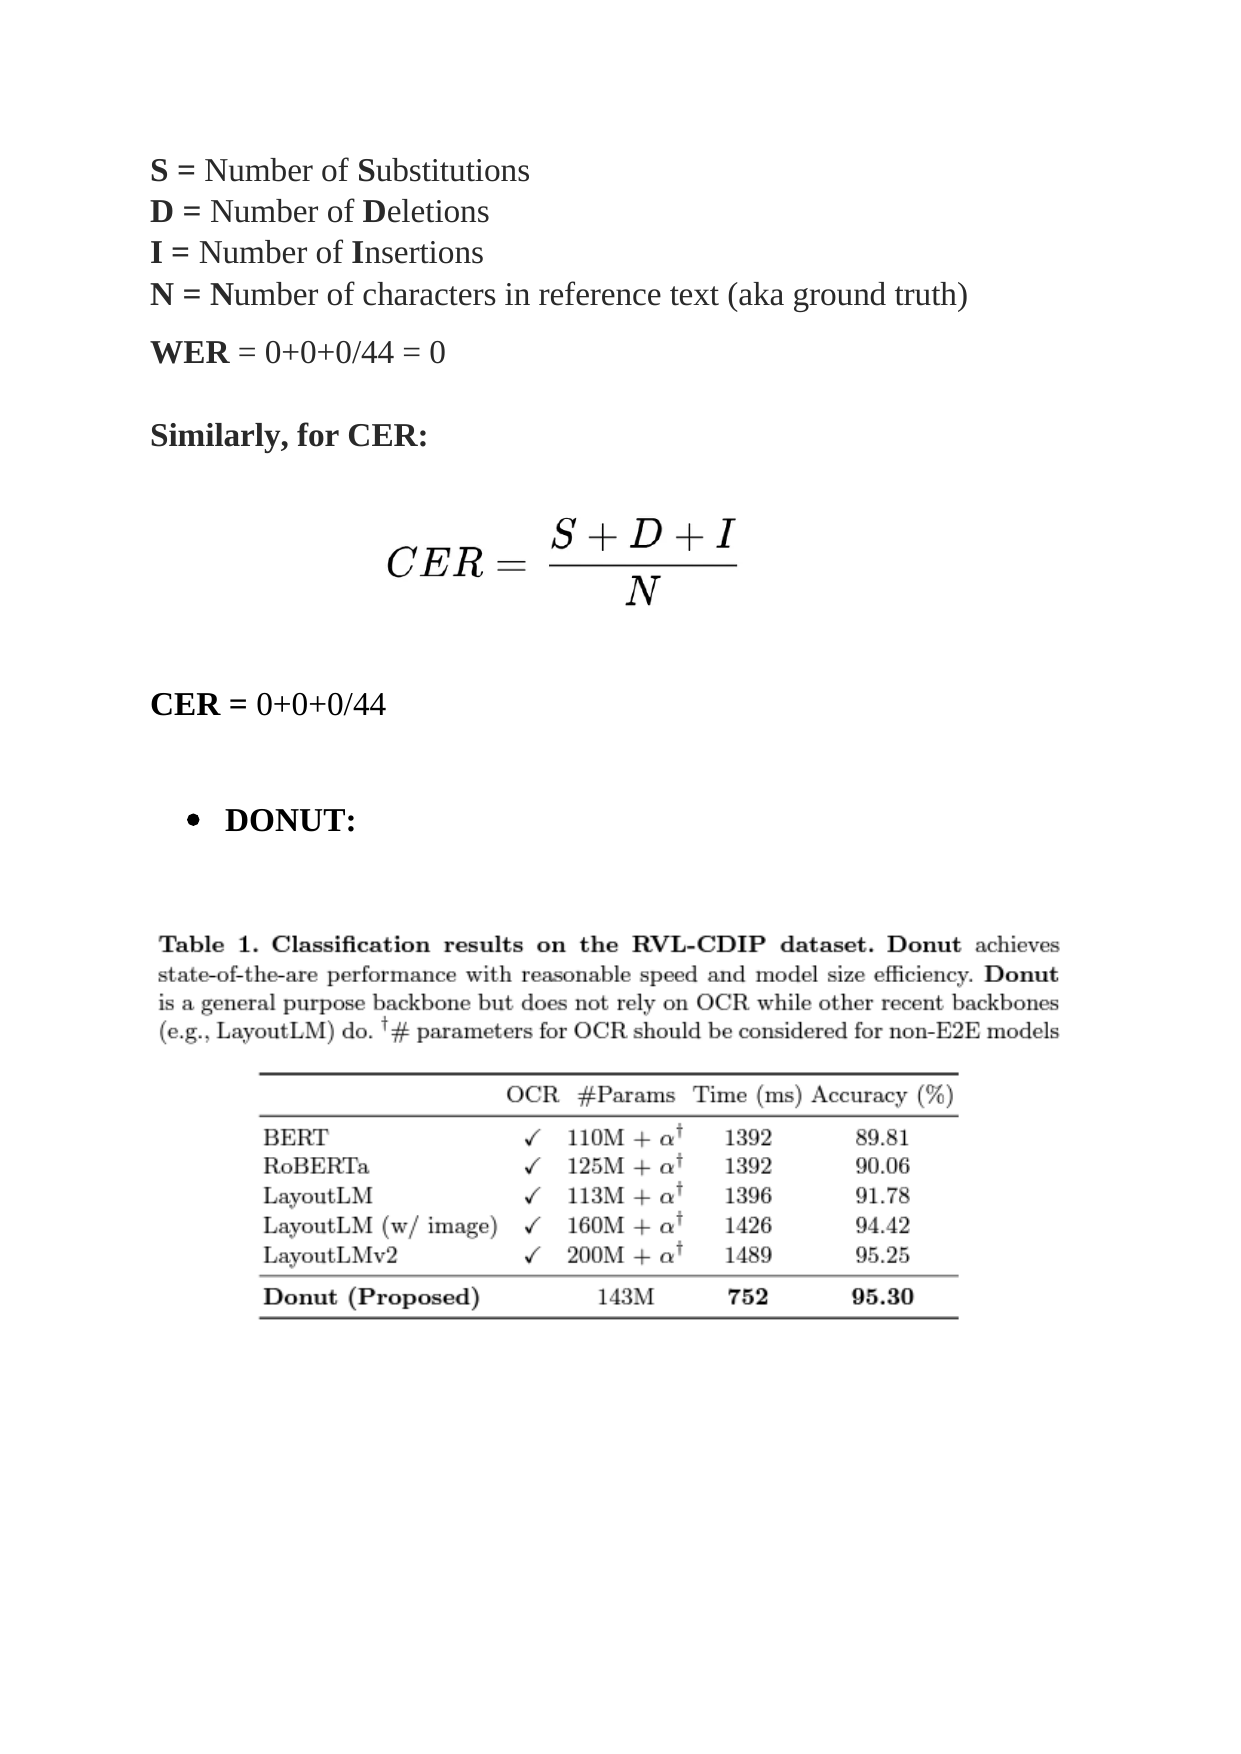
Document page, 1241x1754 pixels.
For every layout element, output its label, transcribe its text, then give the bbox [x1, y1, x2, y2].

picture [150, 924, 1087, 1327]
picture [376, 498, 771, 620]
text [150, 150, 1090, 312]
text CER = 0+0+0/44 [150, 602, 933, 723]
text WER = 0+0+0/44 = 0 Similarly, for CER: [150, 332, 1090, 525]
list DONUT: [187, 800, 1090, 839]
